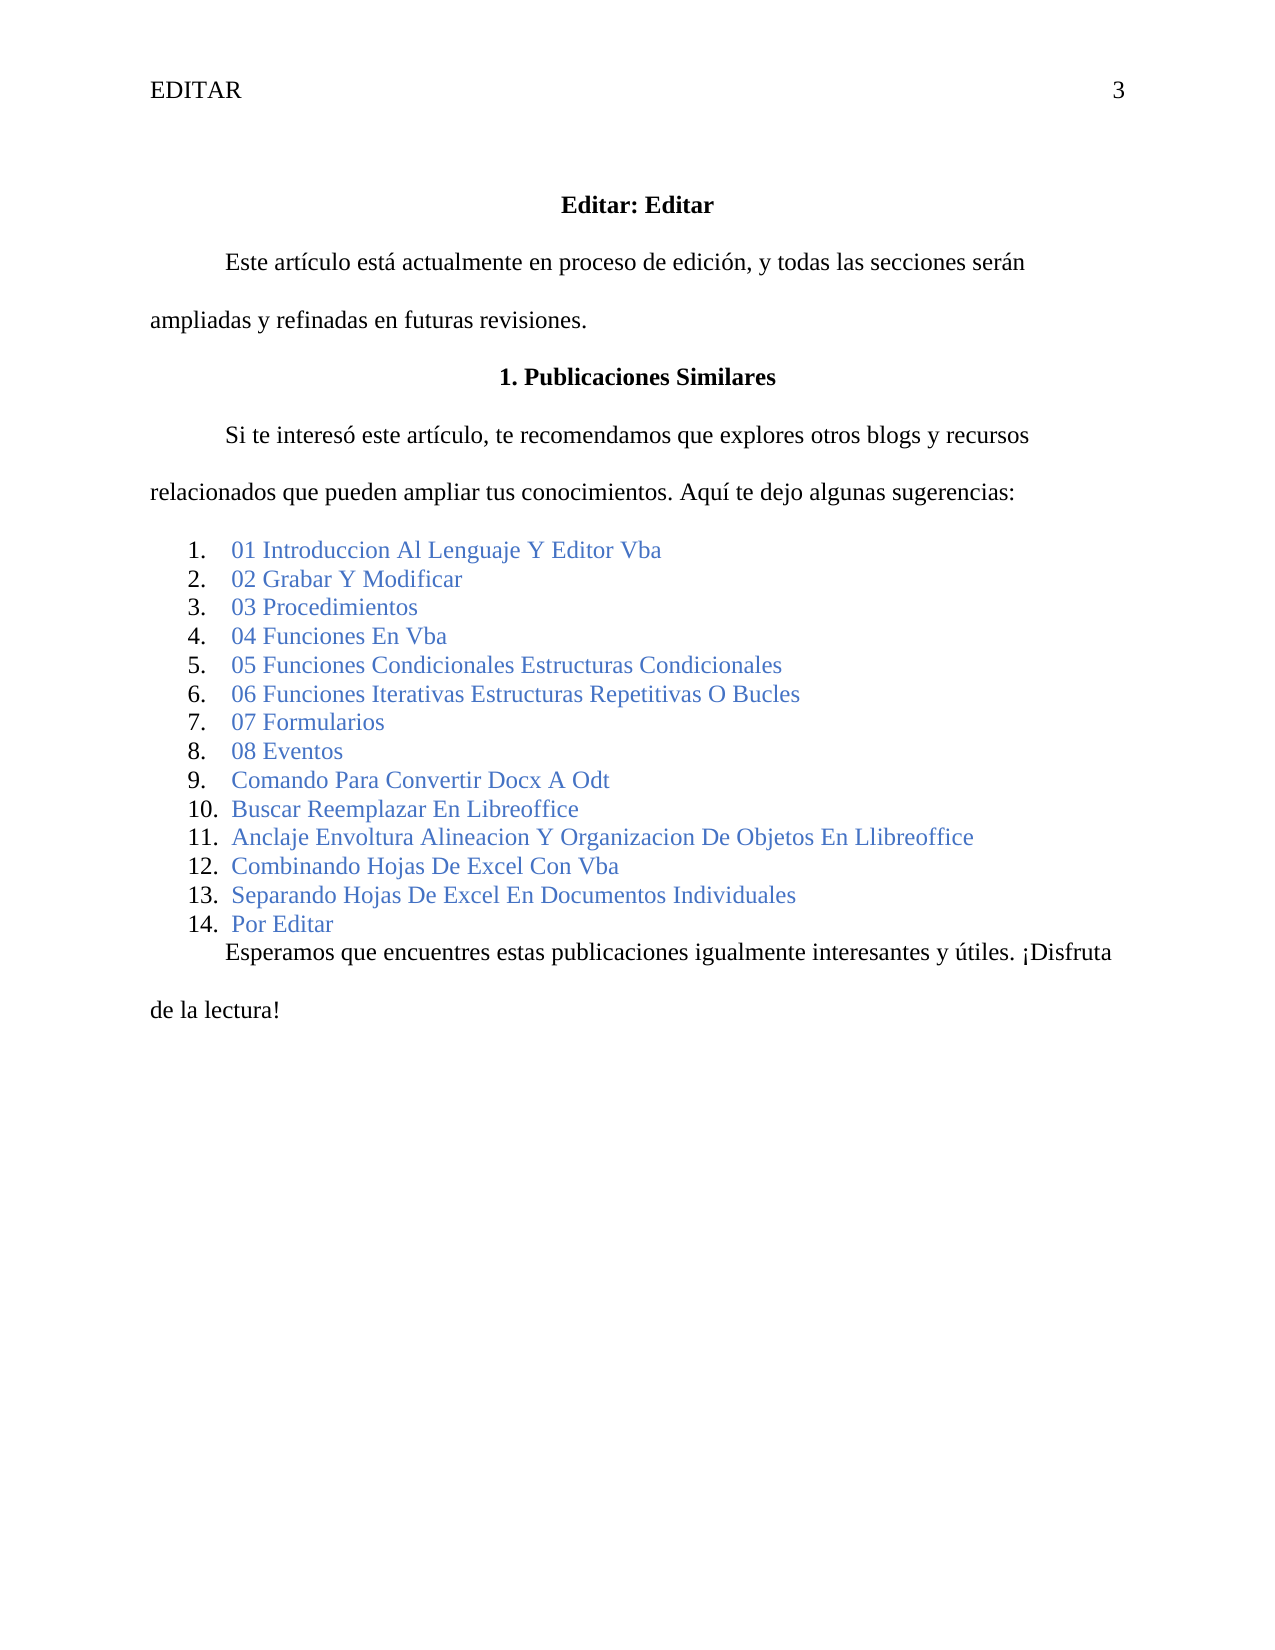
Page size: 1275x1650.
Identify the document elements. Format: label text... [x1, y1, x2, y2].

subtitle 1. Publicaciones Similares [150, 362, 1125, 391]
text Si te interesó este artículo, te recomendamos que explores otros blogs y recursos relacionados que pueden ampliar tus conocimientos. Aquí te dejo algunas sugerencias: [150, 420, 1125, 506]
list 01 Introduccion Al Lenguaje Y Editor Vba [187, 535, 1125, 564]
text Este artículo está actualmente en proceso de edición, y todas las secciones serán ampliadas y refinadas en futuras revisiones. [150, 247, 1125, 334]
list Comando Para Convertir Docx A Odt [187, 765, 1125, 794]
list 07 Formularios [187, 707, 1125, 736]
list Combinando Hojas De Excel Con Vba [187, 851, 1125, 880]
list Buscar Reemplazar En Libreoffice [187, 794, 1125, 822]
list 04 Funciones En Vba [187, 621, 1125, 650]
list Separando Hojas De Excel En Documentos Individuales [187, 880, 1125, 909]
list 03 Procedimientos [187, 592, 1125, 621]
text Esperamos que encuentres estas publicaciones igualmente interesantes y útiles. ¡Disfruta de la lectura! [150, 937, 1125, 1024]
list Por Editar [187, 909, 1125, 937]
list 02 Grabar Y Modificar [187, 564, 1125, 592]
list Anclaje Envoltura Alineacion Y Organizacion De Objetos En Llibreoffice [187, 822, 1125, 851]
list 08 Eventos [187, 736, 1125, 765]
list 05 Funciones Condicionales Estructuras Condicionales [187, 650, 1125, 679]
list 06 Funciones Iterativas Estructuras Repetitivas O Bucles [187, 679, 1125, 707]
subtitle Editar: Editar [150, 190, 1125, 219]
